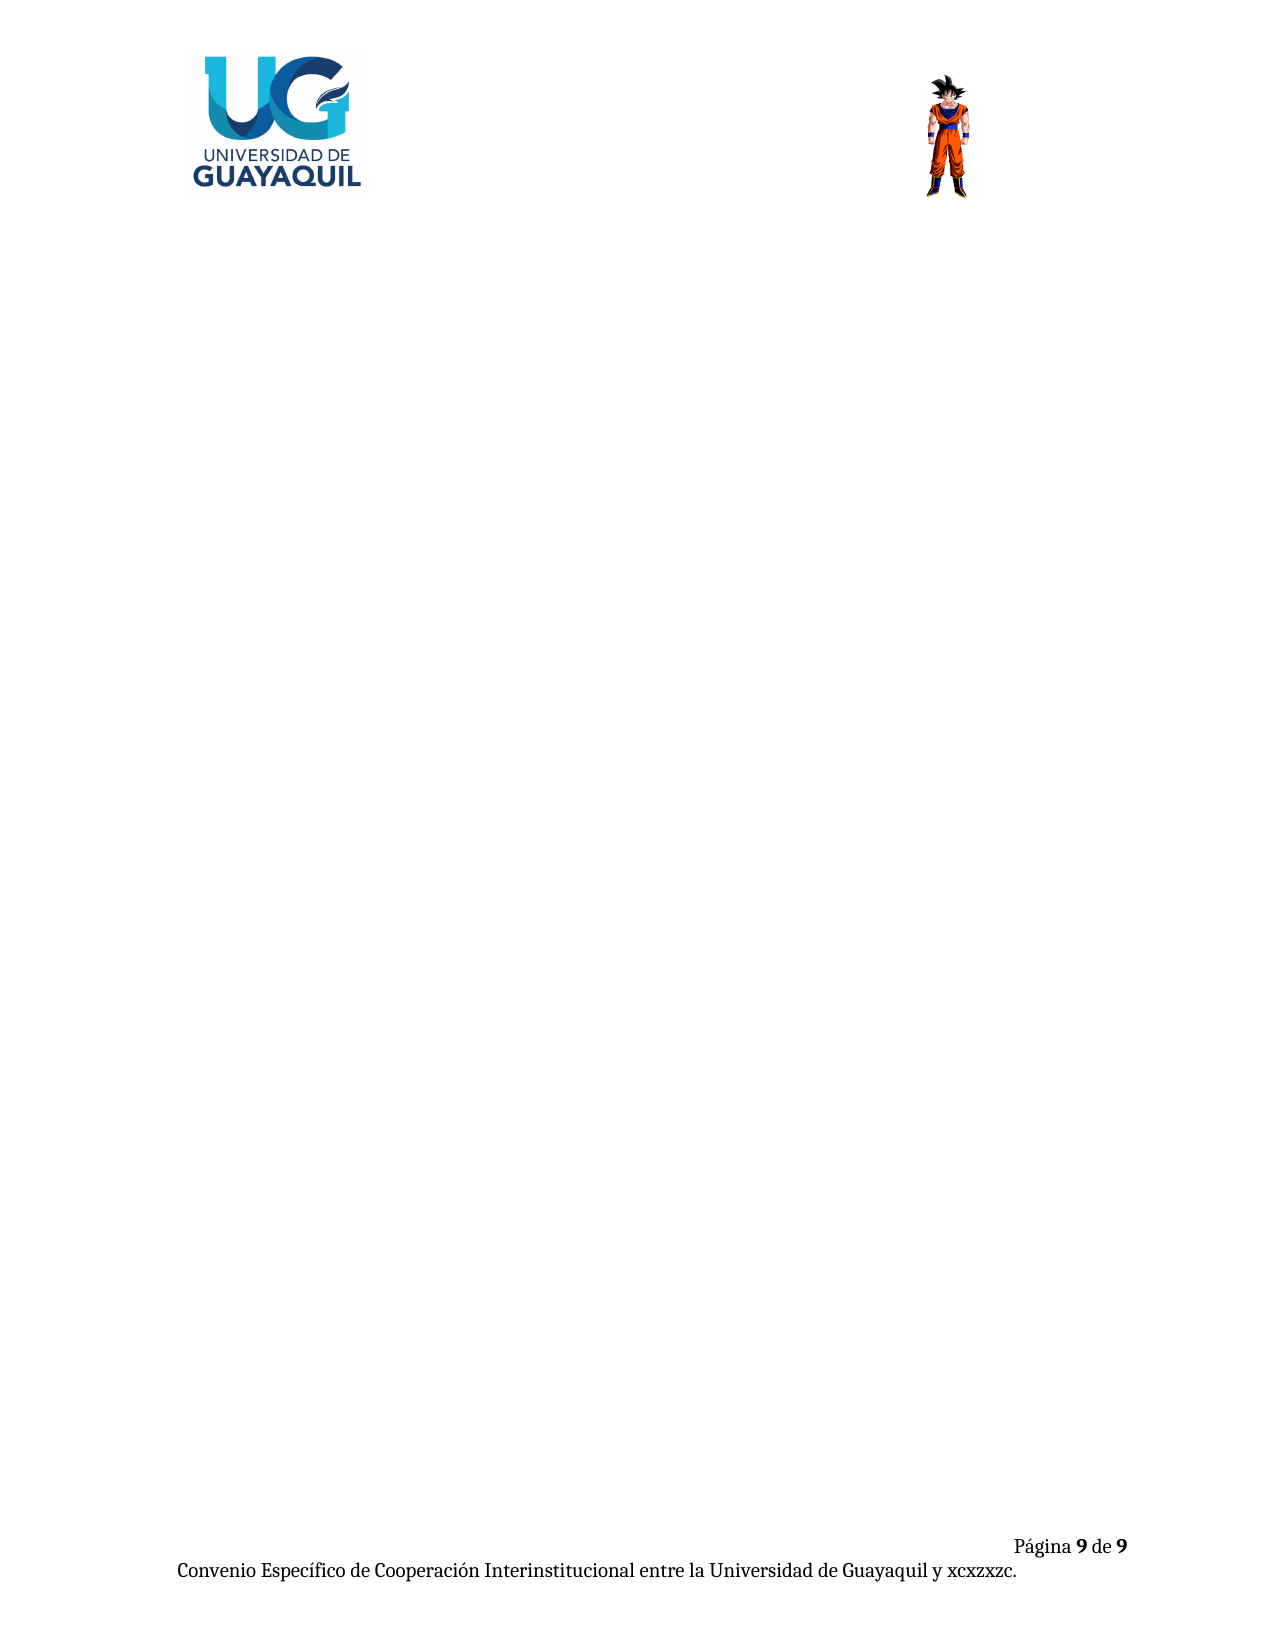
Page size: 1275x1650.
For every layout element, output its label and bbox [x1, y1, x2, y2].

picture [900, 73, 995, 199]
picture [182, 48, 368, 198]
